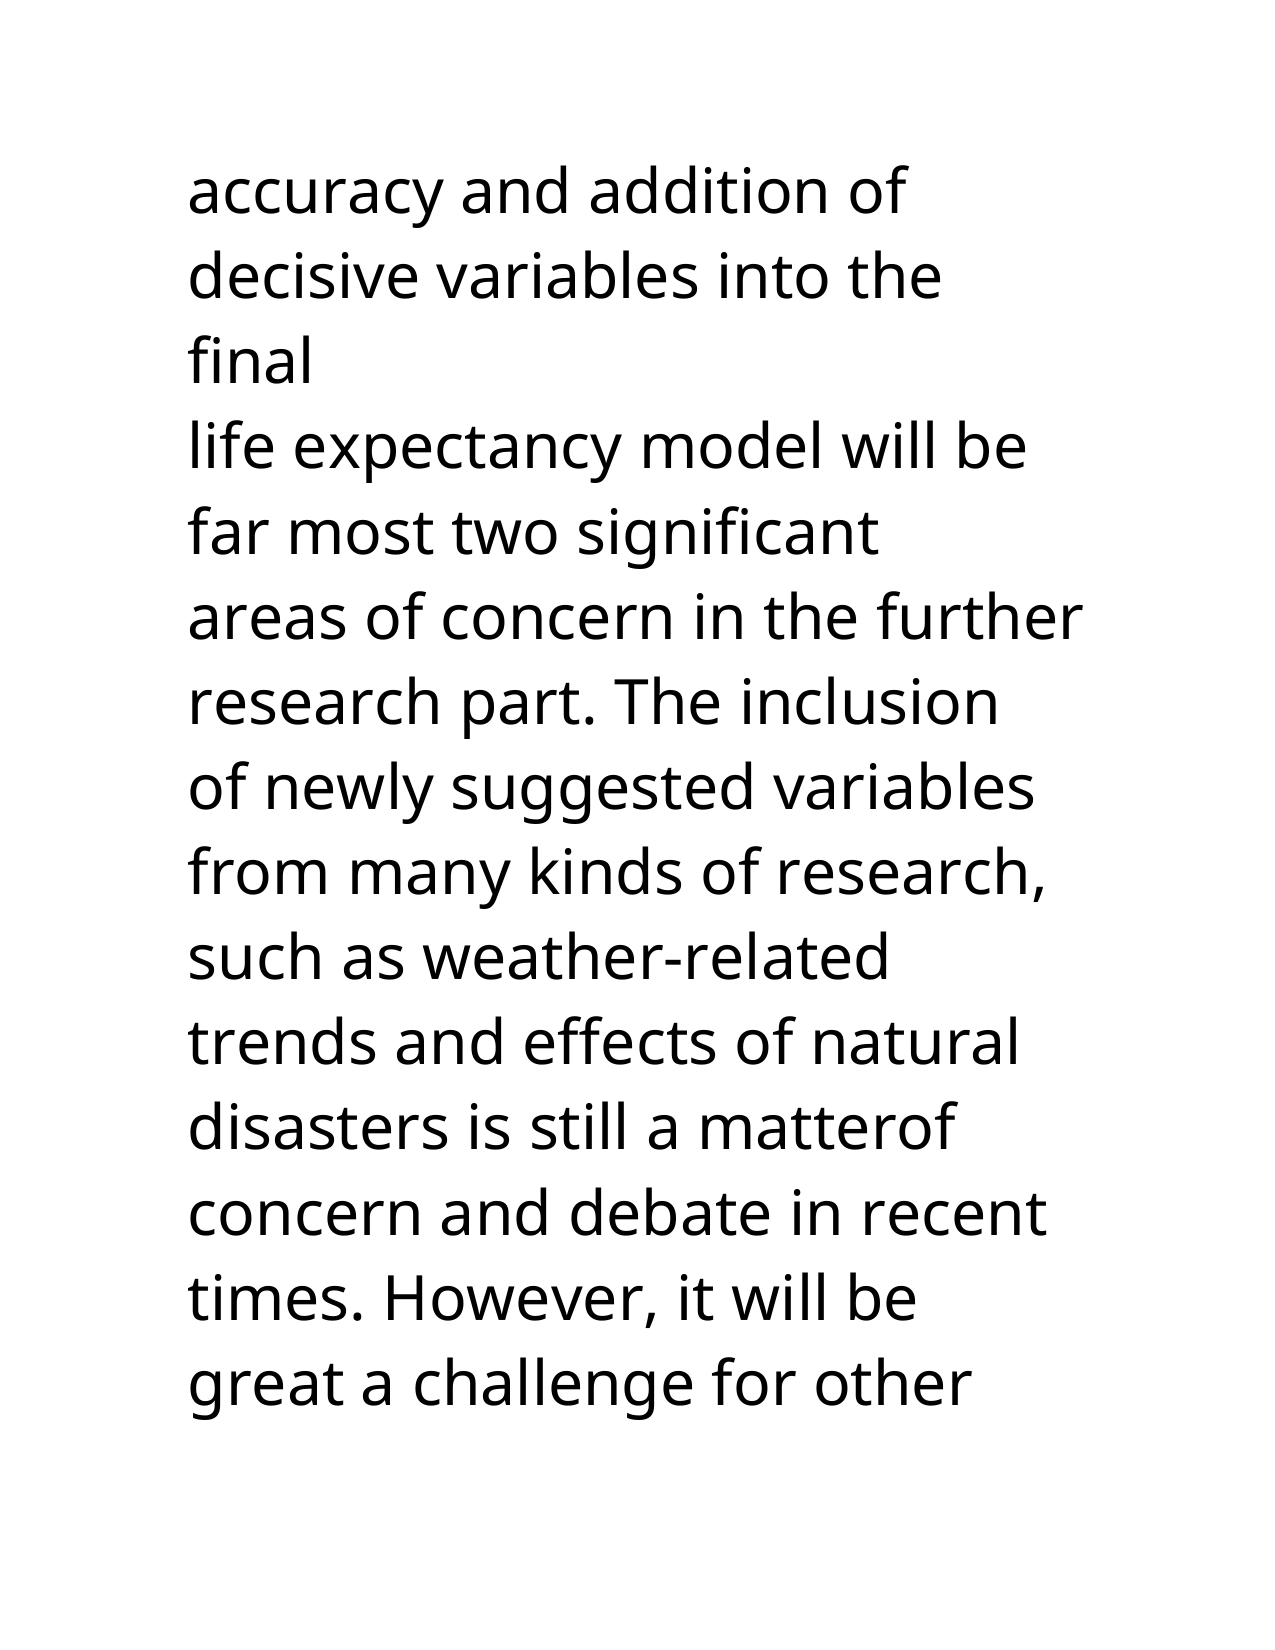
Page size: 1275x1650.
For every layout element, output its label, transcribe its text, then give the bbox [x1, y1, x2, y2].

text areas of concern in the further research part. The inclusion [187, 572, 1088, 743]
text such as weather-related trends and effects of natural [187, 913, 1088, 1083]
text times. However, it will be great a challenge for other [187, 1253, 1088, 1423]
text life expectancy model will be far most two significant [187, 402, 1088, 572]
text of newly suggested variables from many kinds of research, [187, 743, 1088, 913]
text accuracy and addition of decisive variables into the final [187, 147, 1088, 402]
text disasters is still a matterof concern and debate in recent [187, 1083, 1088, 1253]
